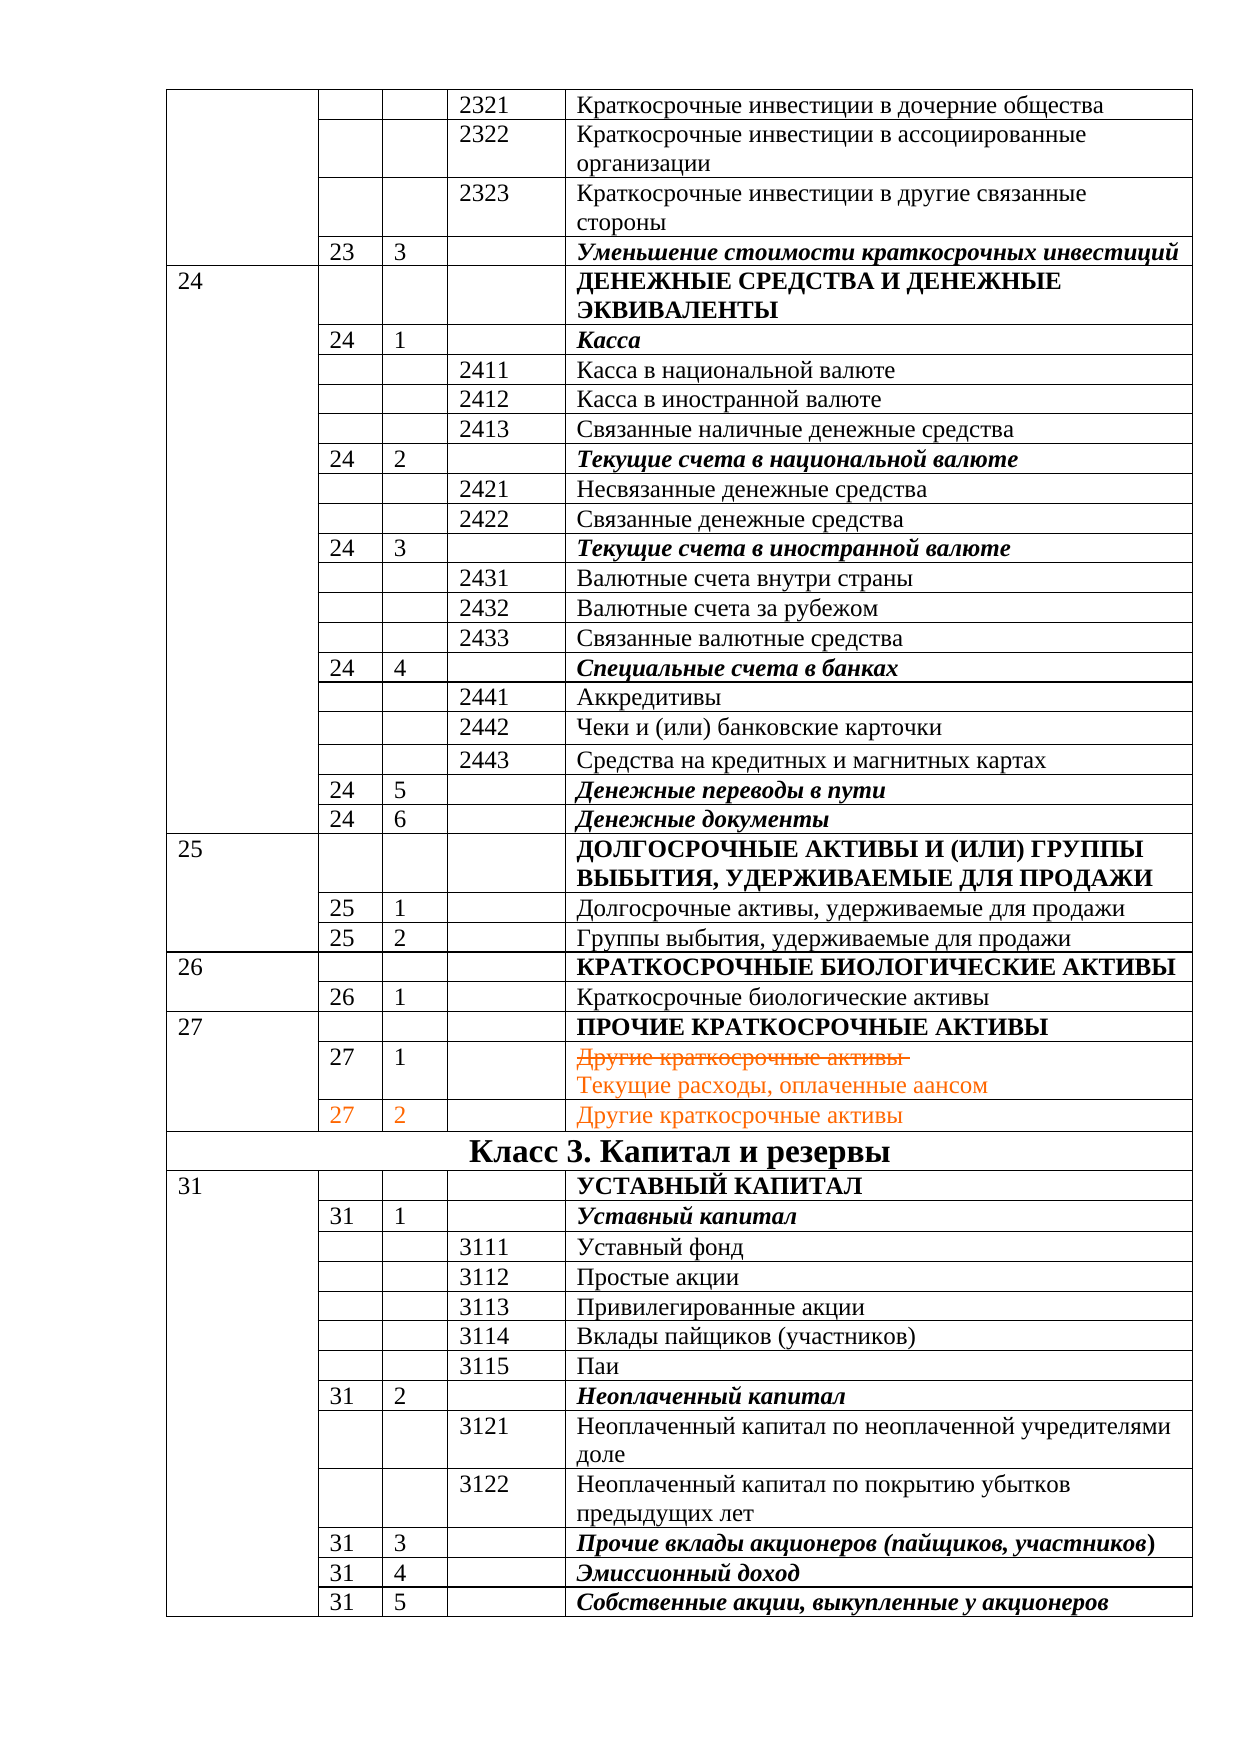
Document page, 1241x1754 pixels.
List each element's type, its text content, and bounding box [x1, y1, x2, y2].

table_cell ДОЛГОСРОЧНЫЕ АКТИВЫ И (ИЛИ) ГРУППЫ ВЫБЫТИЯ, УДЕРЖИВАЕМЫЕ ДЛЯ ПРОДАЖИ [566, 834, 1192, 892]
table_cell 1 [383, 325, 447, 354]
table_cell 2321 [448, 90, 565, 118]
table_cell [319, 1171, 382, 1200]
table_cell 24 [319, 805, 382, 833]
table_cell Несвязанные денежные средства [566, 474, 1192, 503]
table_cell [448, 982, 565, 1011]
table_cell Денежные документы [566, 805, 1192, 833]
table_cell [383, 1321, 447, 1350]
table_cell Краткосрочные инвестиции в дочерние общества [566, 90, 1192, 118]
table_cell Текущие счета в национальной валюте [566, 444, 1192, 473]
table_cell 3 [383, 534, 447, 562]
table_cell [448, 325, 565, 354]
table_cell 1 [383, 1201, 447, 1231]
table_cell [319, 120, 382, 177]
table_cell [383, 120, 447, 177]
table_cell [319, 1351, 382, 1380]
table_cell [448, 1558, 565, 1586]
table_cell 2443 [448, 745, 565, 774]
table_cell [383, 712, 447, 744]
table_cell 2 [383, 923, 447, 951]
table_cell 2411 [448, 355, 565, 383]
table_cell 24 [167, 266, 318, 833]
table_cell Текущие счета в иностранной валюте [566, 534, 1192, 562]
table_cell 2421 [448, 474, 565, 503]
table_cell 24 [319, 444, 382, 473]
table_cell [383, 1351, 447, 1380]
table_cell [448, 444, 565, 473]
table_cell [319, 266, 382, 324]
table_cell [383, 1171, 447, 1200]
table_cell 6 [383, 805, 447, 833]
table_cell Долгосрочные активы, удерживаемые для продажи [566, 893, 1192, 922]
table_cell УСТАВНЫЙ КАПИТАЛ [566, 1171, 1192, 1200]
table_cell [319, 355, 382, 383]
table_cell Чеки и (или) банковские карточки [566, 712, 1192, 744]
table_cell 31 [319, 1558, 382, 1586]
table_cell 5 [383, 1588, 447, 1616]
table_cell [319, 623, 382, 652]
table_cell [383, 683, 447, 711]
table_cell [448, 1528, 565, 1557]
table_cell Паи [566, 1351, 1192, 1380]
table_cell [319, 504, 382, 532]
table_cell 31 [167, 1171, 318, 1616]
table_cell 1 [383, 893, 447, 922]
table_cell Собственные акции, выкупленные у акционеров [566, 1588, 1192, 1616]
table_cell [448, 893, 565, 922]
table_cell [383, 178, 447, 236]
table_cell 31 [319, 1528, 382, 1557]
table_cell 2 [383, 1381, 447, 1410]
table_cell Валютные счета за рубежом [566, 593, 1192, 622]
table_cell Уменьшение стоимости краткосрочных инвестиций [566, 237, 1192, 265]
table_cell 2412 [448, 385, 565, 413]
table_cell Связанные денежные средства [566, 504, 1192, 532]
table_cell [319, 474, 382, 503]
table_cell Касса [566, 325, 1192, 354]
table_cell 5 [383, 775, 447, 803]
table_cell КРАТКОСРОЧНЫЕ БИОЛОГИЧЕСКИЕ АКТИВЫ [566, 953, 1192, 981]
table_cell Неоплаченный капитал по покрытию убытков предыдущих лет [566, 1469, 1192, 1527]
table_cell [448, 237, 565, 265]
table_cell [319, 683, 382, 711]
table_cell 25 [167, 834, 318, 951]
table_cell [448, 1012, 565, 1041]
table_cell ДЕНЕЖНЫЕ СРЕДСТВА И ДЕНЕЖНЫЕ ЭКВИВАЛЕНТЫ [566, 266, 1192, 324]
table_cell [319, 178, 382, 236]
table_cell 31 [319, 1381, 382, 1410]
table_cell Валютные счета внутри страны [566, 563, 1192, 592]
table_cell 3 [383, 1528, 447, 1557]
table_cell 24 [319, 653, 382, 681]
table_cell 2432 [448, 593, 565, 622]
table_cell [383, 90, 447, 118]
table_cell 31 [319, 1201, 382, 1231]
table_cell 26 [319, 982, 382, 1011]
table_cell 4 [383, 653, 447, 681]
table_cell Касса в национальной валюте [566, 355, 1192, 383]
table_cell [448, 1100, 565, 1131]
table_cell 3115 [448, 1351, 565, 1380]
table_cell [383, 414, 447, 443]
table_cell [319, 1232, 382, 1261]
table_cell [448, 923, 565, 951]
table_cell 2 [383, 444, 447, 473]
table_cell Уставный фонд [566, 1232, 1192, 1261]
table_cell Касса в иностранной валюте [566, 385, 1192, 413]
table_cell [319, 1012, 382, 1041]
table_cell 2 [383, 1100, 447, 1131]
table_cell [383, 623, 447, 652]
table_cell 3112 [448, 1262, 565, 1291]
table_cell 3111 [448, 1232, 565, 1261]
table_cell [319, 1411, 382, 1468]
table_cell Уставный капитал [566, 1201, 1192, 1231]
table_cell Краткосрочные биологические активы [566, 982, 1192, 1011]
table_cell 2433 [448, 623, 565, 652]
table_cell [319, 745, 382, 774]
table_cell [448, 805, 565, 833]
table_cell 2422 [448, 504, 565, 532]
table_cell [319, 834, 382, 892]
table_cell 27 [167, 1012, 318, 1131]
table_cell [383, 1012, 447, 1041]
table_cell [319, 414, 382, 443]
table_cell 2413 [448, 414, 565, 443]
table_cell [319, 1262, 382, 1291]
table_cell 24 [319, 325, 382, 354]
table_cell [383, 745, 447, 774]
table_cell 2431 [448, 563, 565, 592]
table_cell [319, 563, 382, 592]
table_cell [448, 1381, 565, 1410]
table_cell [383, 504, 447, 532]
table_cell 31 [319, 1588, 382, 1616]
table_cell [383, 474, 447, 503]
table_cell Вклады пайщиков (участников) [566, 1321, 1192, 1350]
table_cell [383, 266, 447, 324]
table_cell 3121 [448, 1411, 565, 1468]
table_cell [383, 953, 447, 981]
table_cell [383, 1411, 447, 1468]
table_cell Привилегированные акции [566, 1292, 1192, 1320]
table_cell Класс 3. Капитал и резервы [167, 1132, 1192, 1170]
table_cell [383, 1262, 447, 1291]
table_cell [319, 90, 382, 118]
table_cell Связанные валютные средства [566, 623, 1192, 652]
table_cell [319, 1292, 382, 1320]
table_cell [448, 1042, 565, 1099]
table_cell Другие краткосрочные активы [566, 1100, 1192, 1131]
table_cell [319, 953, 382, 981]
table_cell 25 [319, 923, 382, 951]
table_cell Краткосрочные инвестиции в другие связанные стороны [566, 178, 1192, 236]
table_cell 3122 [448, 1469, 565, 1527]
table_cell 3114 [448, 1321, 565, 1350]
table_cell Неоплаченный капитал по неоплаченной учредителями доле [566, 1411, 1192, 1468]
table_cell Краткосрочные инвестиции в ассоциированные организации [566, 120, 1192, 177]
table_cell [383, 1232, 447, 1261]
table_cell [448, 1201, 565, 1231]
table_cell 26 [167, 953, 318, 1011]
table_cell [383, 1469, 447, 1527]
table_cell [383, 563, 447, 592]
table_cell Связанные наличные денежные средства [566, 414, 1192, 443]
table_cell Группы выбытия, удерживаемые для продажи [566, 923, 1192, 951]
table_cell Другие краткосрочные активы Текущие расходы, оплаченные аансом [566, 1042, 1192, 1099]
table_cell [448, 1588, 565, 1616]
table_cell [319, 1469, 382, 1527]
table_cell [383, 593, 447, 622]
table_cell [448, 534, 565, 562]
table_cell [383, 1292, 447, 1320]
table_cell 1 [383, 982, 447, 1011]
table_cell [319, 593, 382, 622]
table_cell 1 [383, 1042, 447, 1099]
table_cell Простые акции [566, 1262, 1192, 1291]
table_cell 3113 [448, 1292, 565, 1320]
table_cell 2322 [448, 120, 565, 177]
table_cell [448, 1171, 565, 1200]
table_cell 24 [319, 534, 382, 562]
table_cell [448, 653, 565, 681]
table_cell 27 [319, 1042, 382, 1099]
table_cell 23 [319, 237, 382, 265]
table_cell [448, 834, 565, 892]
table_cell 2441 [448, 683, 565, 711]
table_cell Специальные счета в банках [566, 653, 1192, 681]
table_cell [319, 1321, 382, 1350]
table_cell ПРОЧИЕ КРАТКОСРОЧНЫЕ АКТИВЫ [566, 1012, 1192, 1041]
table_cell [383, 385, 447, 413]
table_cell 27 [319, 1100, 382, 1131]
table_cell Неоплаченный капитал [566, 1381, 1192, 1410]
table_cell Аккредитивы [566, 683, 1192, 711]
table_cell [448, 953, 565, 981]
table_cell 24 [319, 775, 382, 803]
table_cell 4 [383, 1558, 447, 1586]
table_cell [319, 712, 382, 744]
table_cell 3 [383, 237, 447, 265]
table_cell Денежные переводы в пути [566, 775, 1192, 803]
table_cell 25 [319, 893, 382, 922]
table_cell [383, 834, 447, 892]
table_cell Эмиссионный доход [566, 1558, 1192, 1586]
table_cell [383, 355, 447, 383]
table_cell 2442 [448, 712, 565, 744]
table_cell 2323 [448, 178, 565, 236]
table_cell [448, 266, 565, 324]
table_cell Прочие вклады акционеров (пайщиков, участников) [566, 1528, 1192, 1557]
table_cell [448, 775, 565, 803]
table_cell Средства на кредитных и магнитных картах [566, 745, 1192, 774]
table_cell [319, 385, 382, 413]
